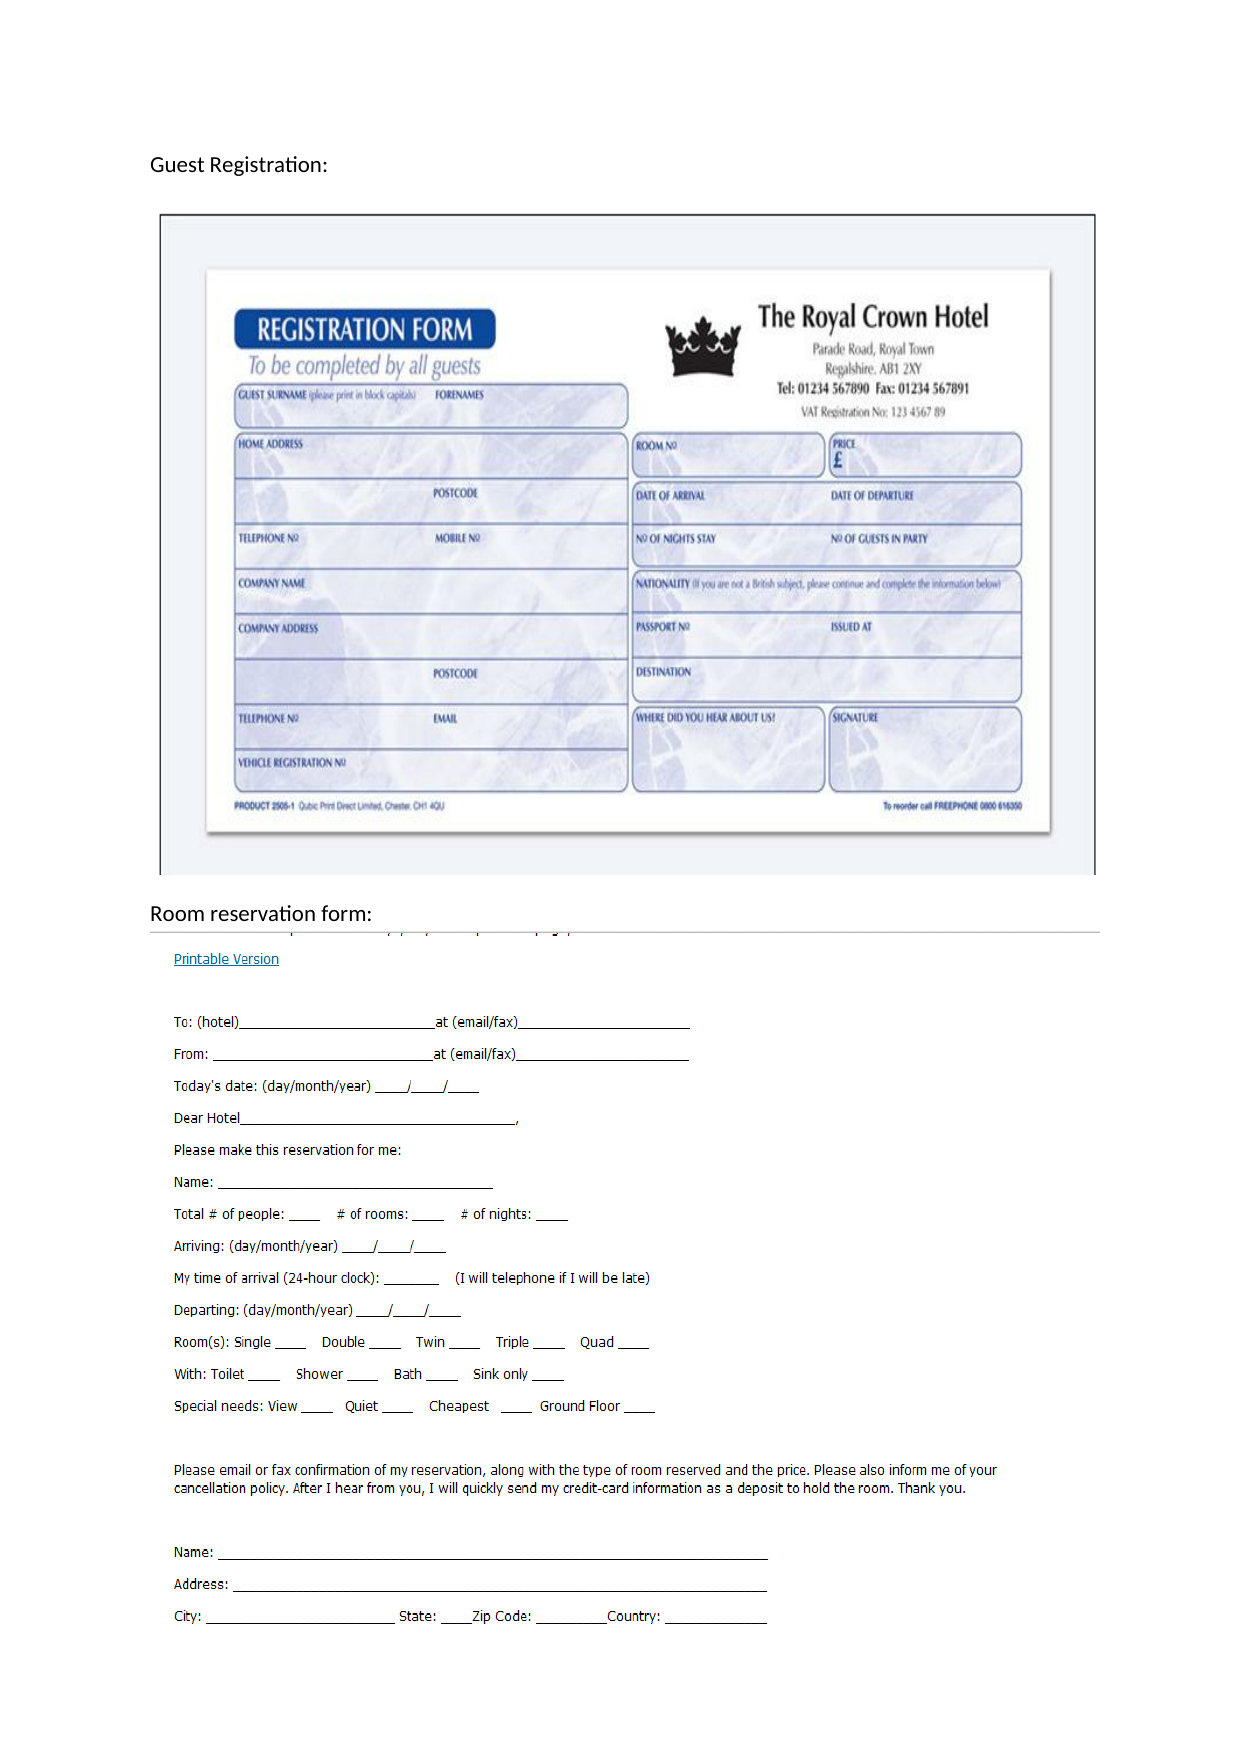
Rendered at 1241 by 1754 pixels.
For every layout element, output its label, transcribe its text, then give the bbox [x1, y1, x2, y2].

picture [150, 931, 1101, 1694]
picture [150, 203, 1101, 875]
text Guest Registration: [150, 150, 1090, 178]
text Room reservation form: [150, 899, 1090, 931]
